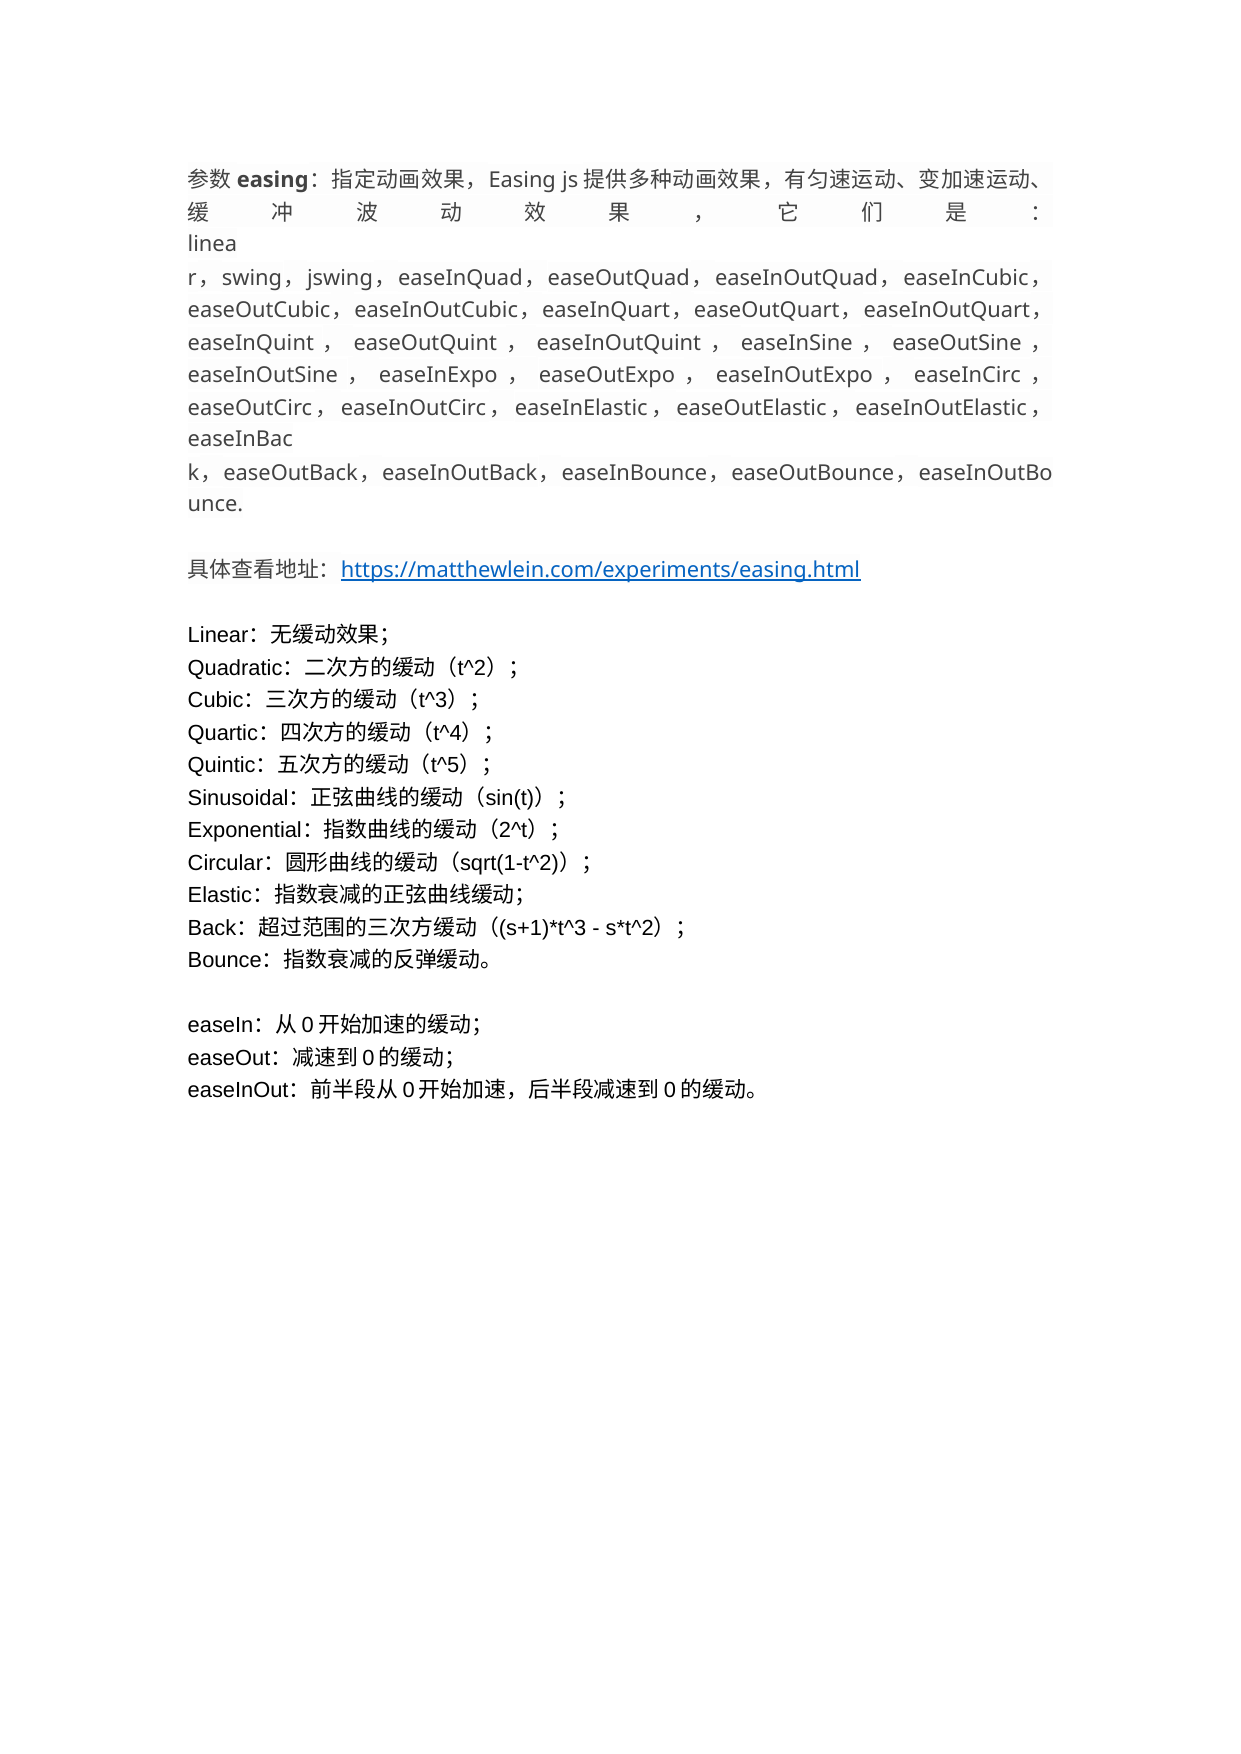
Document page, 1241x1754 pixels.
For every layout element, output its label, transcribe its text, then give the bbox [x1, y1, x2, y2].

text 具体查看地址：https://matthewlein.com/experiments/easing.html [341, 552, 1053, 584]
text 参数easing：指定动画效果，Easing js提供多种动画效果，有匀速运动、变加速运动、缓冲波动效果，它们是：linear，swing，jswing，easeInQuad，easeOutQuad，easeInOutQuad，easeInCubic， easeOutCubic，easeInOutCubic，easeInQuart，easeOutQuart，easeInOutQuart， easeInQuint，easeOutQuint，easeInOutQuint，easeInSine，easeOutSine， easeInOutSine，easeInExpo，easeOutExpo，easeInOutExpo，easeInCirc， easeOutCirc，easeInOutCirc，easeInElastic，easeOutElastic，easeInOutElastic， easeInBack，easeOutBack，easeInOutBack，easeInBounce，easeOutBounce，easeInOutBounce. [187, 162, 1053, 519]
text Linear：无缓动效果； Quadratic：二次方的缓动（t^2）； Cubic：三次方的缓动（t^3）； Quartic：四次方的缓动（t^4）； Quintic：五次方的缓动（t^5）； Sinusoidal：正弦曲线的缓动（sin(t)）； Exponential：指数曲线的缓动（2^t）； Circular：圆形曲线的缓动（sqrt(1-t^2)）； Elastic：指数衰减的正弦曲线缓动； Back：超过范围的三次方缓动（(s+1)*t^3 - s*t^2）； Bounce：指数衰减的反弹缓动。 easeIn：从0开始加速的缓动； easeOut：减速到0的缓动； easeInOut：前半段从0开始加速，后半段减速到0的缓动。 [187, 617, 1053, 1104]
